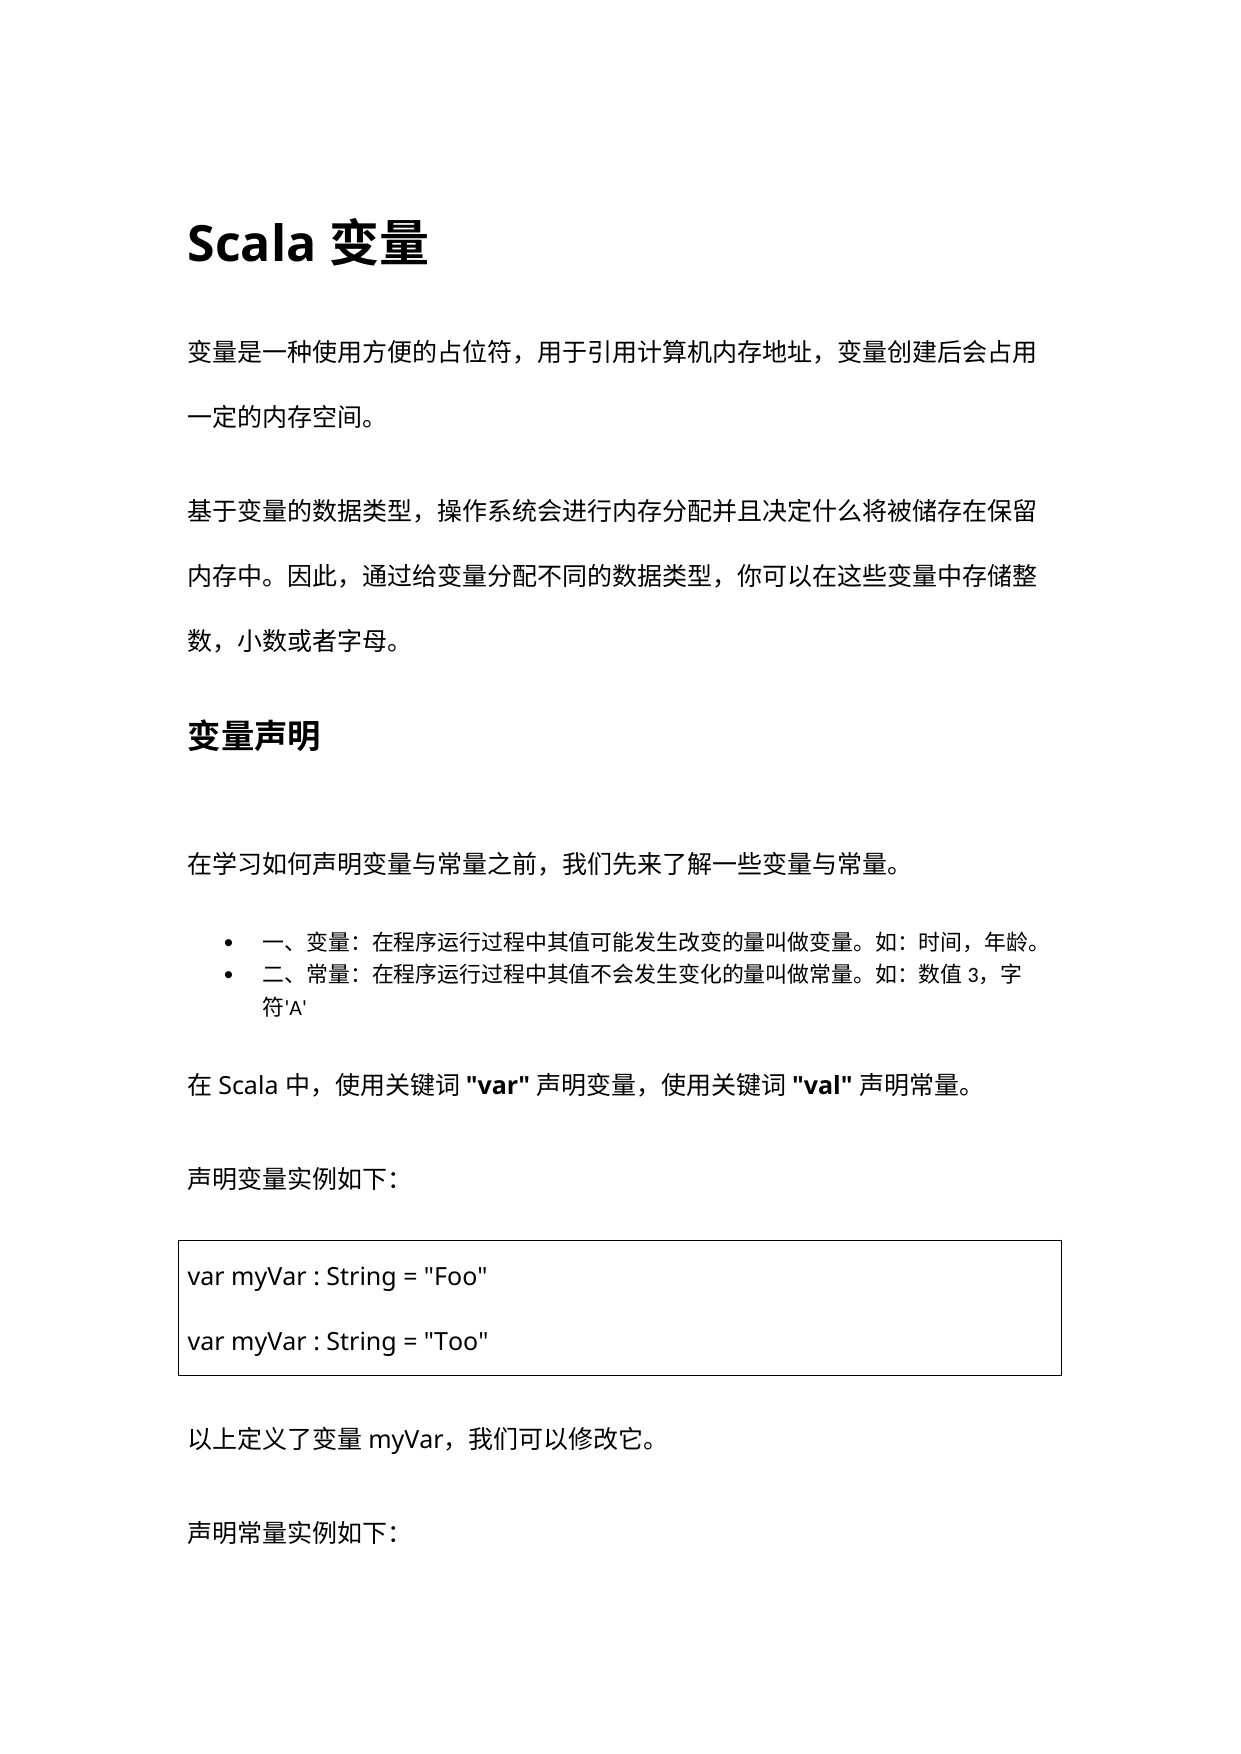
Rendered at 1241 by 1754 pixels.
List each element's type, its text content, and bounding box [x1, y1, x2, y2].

text var myVar : String = "Too" [179, 1304, 1061, 1375]
text var myVar : String = "Foo" [179, 1241, 1061, 1304]
list 一、变量：在程序运行过程中其值可能发生改变的量叫做变量。如：时间，年龄。 [225, 924, 1053, 957]
text 基于变量的数据类型，操作系统会进行内存分配并且决定什么将被储存在保留内存中。因此，通过给变量分配不同的数据类型，你可以在这些变量中存储整数，小数或者字母。 [187, 477, 1053, 672]
text 在学习如何声明变量与常量之前，我们先来了解一些变量与常量。 [187, 830, 1053, 895]
text 声明变量实例如下： [187, 1145, 1053, 1210]
text 以上定义了变量 myVar，我们可以修改它。 [187, 1405, 1053, 1470]
subtitle Scala 变量 [187, 191, 1053, 289]
text 在 Scala 中，使用关键词 "var" 声明变量，使用关键词 "val" 声明常量。 [187, 1051, 1053, 1116]
subtitle 变量声明 [187, 701, 1053, 766]
list 二、常量：在程序运行过程中其值不会发生变化的量叫做常量。如：数值 3，字符'A' [225, 957, 1053, 1022]
text 声明常量实例如下： [187, 1499, 1053, 1564]
text 变量是一种使用方便的占位符，用于引用计算机内存地址，变量创建后会占用一定的内存空间。 [187, 318, 1053, 448]
